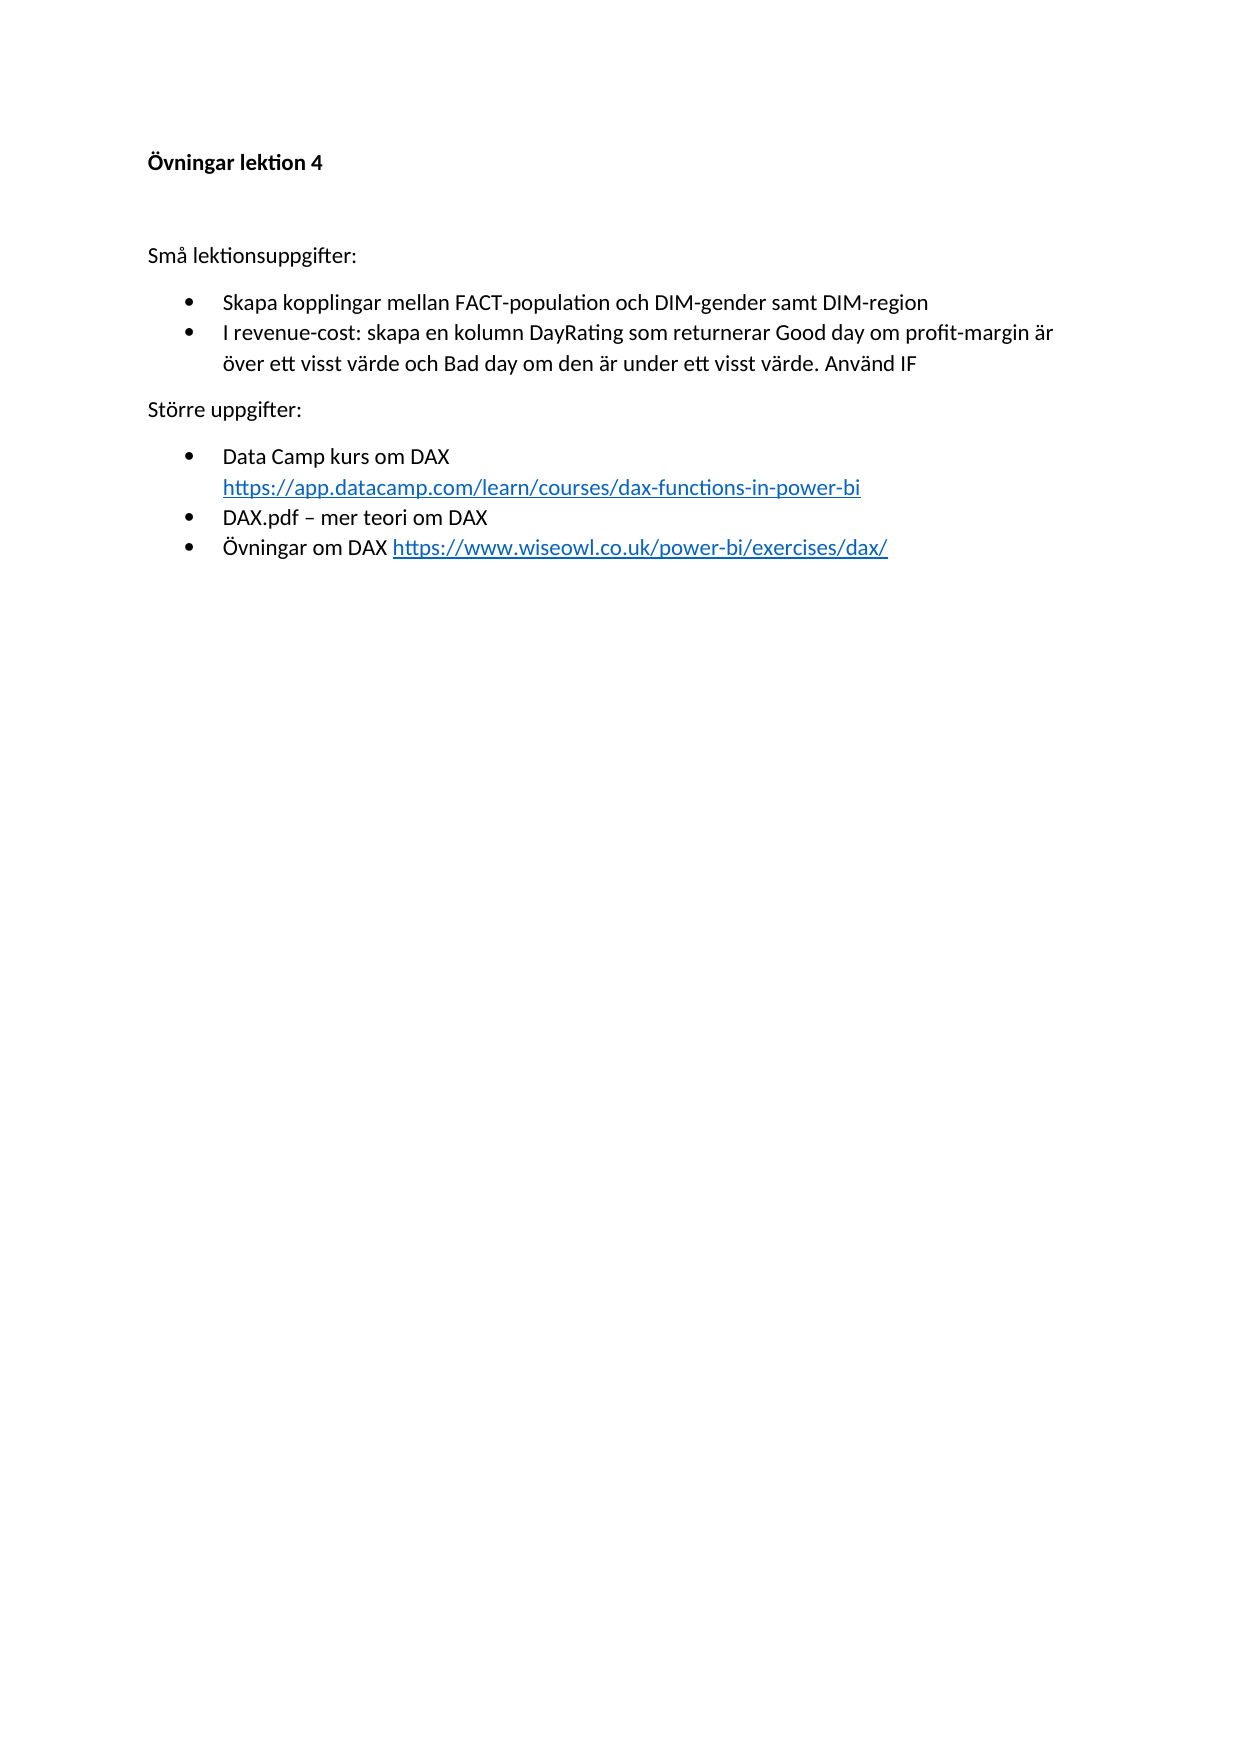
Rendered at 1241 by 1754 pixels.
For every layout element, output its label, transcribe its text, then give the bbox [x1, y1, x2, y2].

list Skapa kopplingar mellan FACT-population och DIM-gender samt DIM-region [185, 288, 1093, 316]
text Övningar lektion 4 [148, 148, 1093, 176]
text Små lektionsuppgifter: [148, 241, 1093, 269]
list Data Camp kurs om DAX https://app.datacamp.com/learn/courses/dax-functions-in-power-bi [185, 442, 1093, 501]
list Övningar om DAX https://www.wiseowl.co.uk/power-bi/exercises/dax/ [185, 533, 1093, 561]
list I revenue-cost: skapa en kolumn DayRating som returnerar Good day om profit-margin är över ett visst värde och Bad day om den är under ett visst värde. Använd IF [185, 318, 1093, 377]
text Större uppgifter: [148, 396, 1093, 423]
list DAX.pdf – mer teori om DAX [185, 503, 1093, 531]
